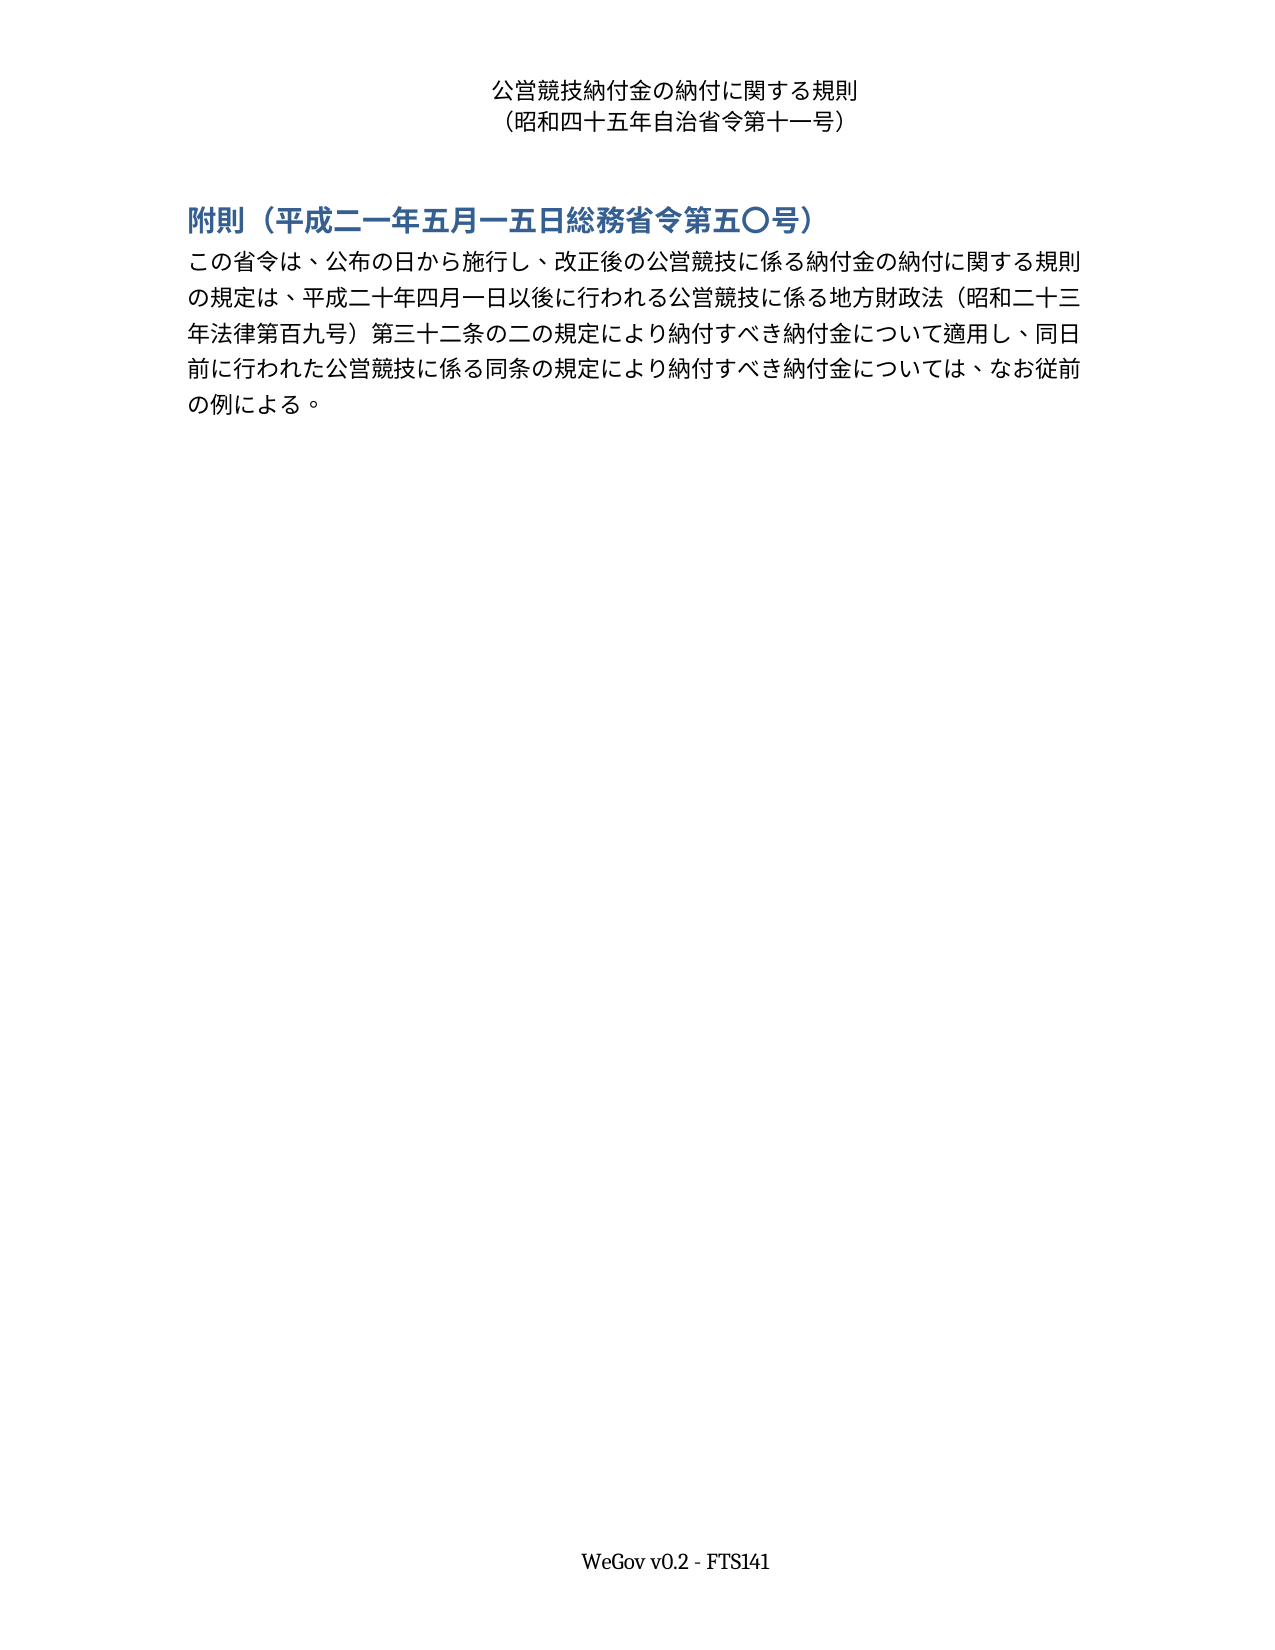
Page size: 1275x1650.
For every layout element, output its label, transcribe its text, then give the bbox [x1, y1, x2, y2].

text この省令は、公布の日から施行し、改正後の公営競技に係る納付金の納付に関する規則の規定は、平成二十年四月一日以後に行われる公営競技に係る地方財政法（昭和二十三年法律第百九号）第三十二条の二の規定により納付すべき納付金について適用し、同日前に行われた公営競技に係る同条の規定により納付すべき納付金については、なお従前の例による。 [187, 246, 1087, 421]
subtitle 附則（平成二一年五月一五日総務省令第五〇号） [187, 200, 1087, 240]
